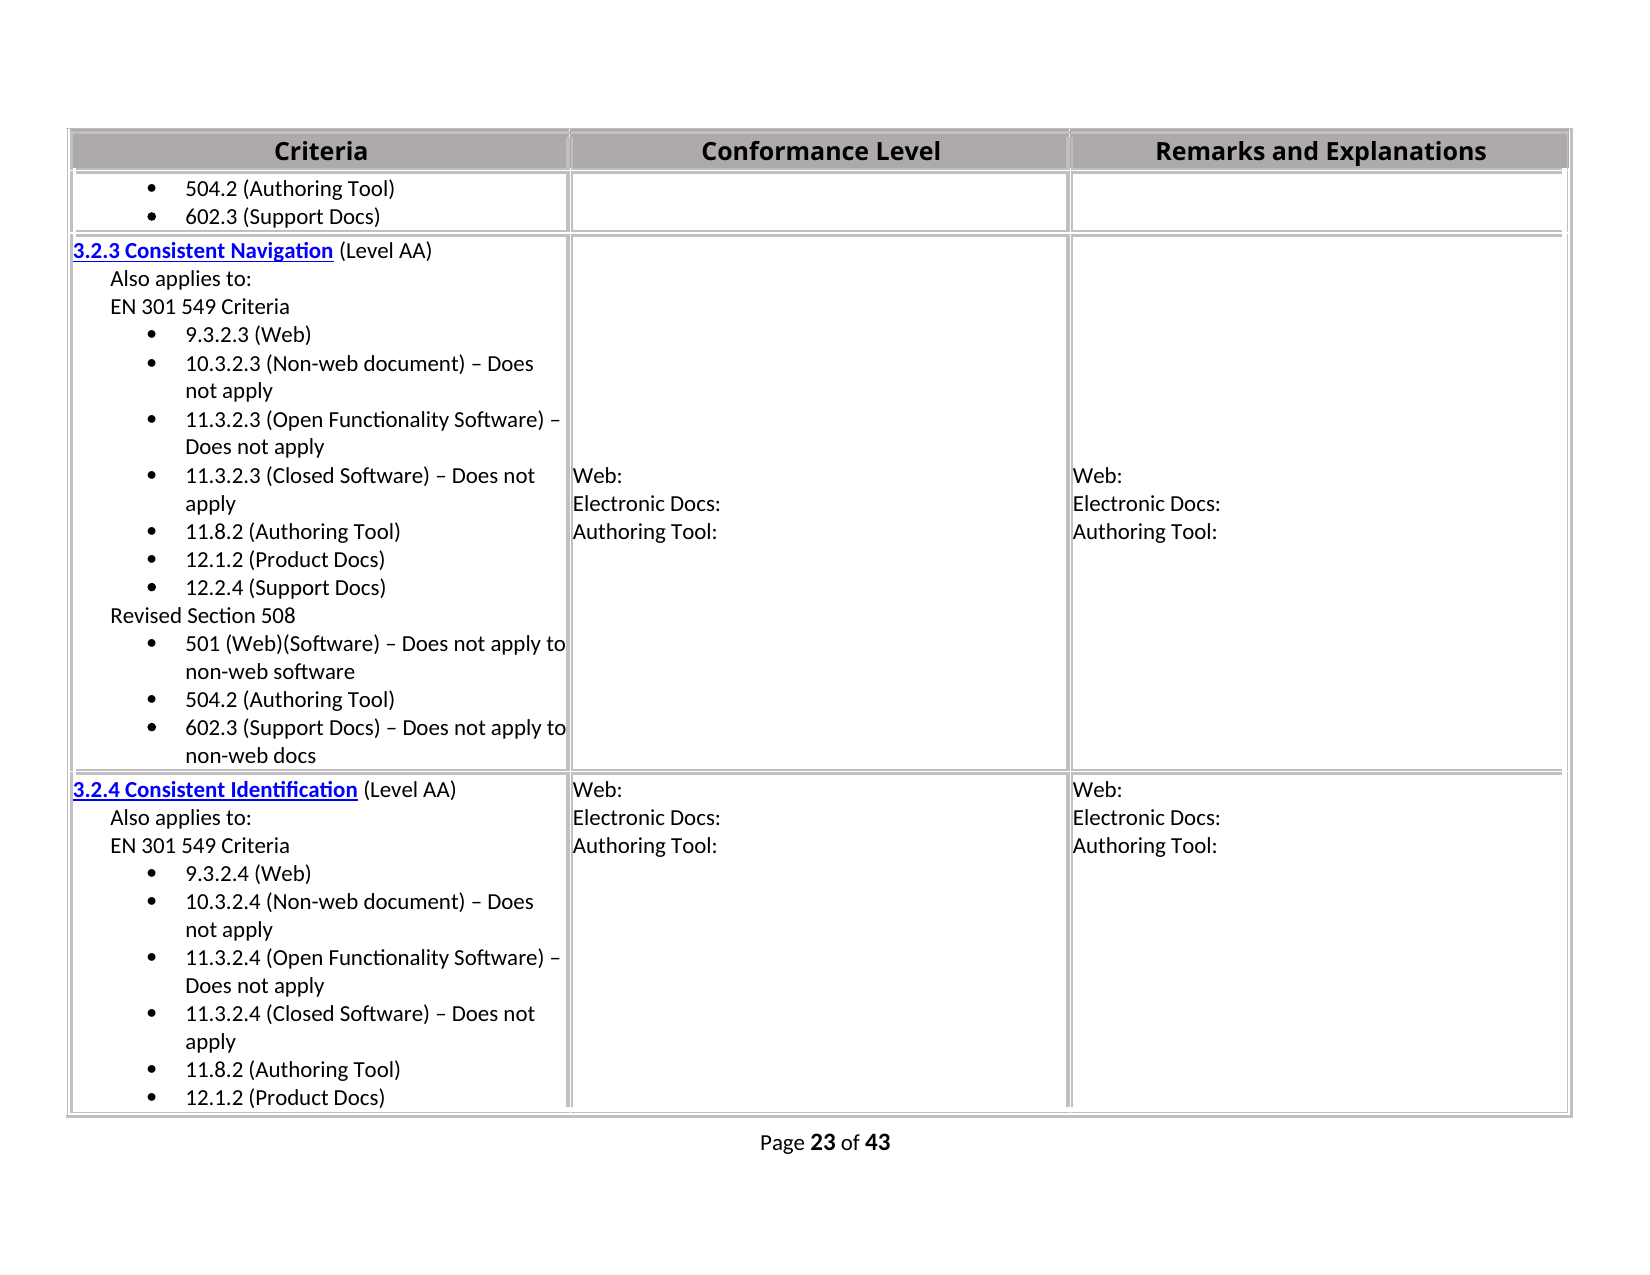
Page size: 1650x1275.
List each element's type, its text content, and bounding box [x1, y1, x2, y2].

table_header Criteria [73, 134, 569, 168]
table_cell Web: Electronic Docs: Authoring Tool: [570, 769, 1069, 1111]
table_header Conformance Level [570, 129, 1069, 168]
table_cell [573, 174, 1066, 230]
table_header Remarks and Explanations [1070, 129, 1569, 168]
table_cell Web: Electronic Docs: Authoring Tool: [573, 237, 1066, 769]
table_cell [70, 168, 569, 230]
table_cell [70, 769, 569, 1111]
table_cell Web: Electronic Docs: Authoring Tool: [1070, 769, 1569, 1111]
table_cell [1070, 168, 1569, 230]
table_cell Web: Electronic Docs: Authoring Tool: [1070, 230, 1569, 769]
table_cell 3.2.3 Consistent Navigation (Level AA) Also applies to: EN 301 549 Criteria 9.3.2.3 (Web) 10.3.2.3 (Non-web document) – Does not apply 11.3.2.3 (Open Functionality Software) – Does not apply 11.3.2.3 (Closed Software) – Does not apply 11.8.2 (Authoring Tool) 12.1.2 (Product Docs) 12.2.4 (Support Docs) Revised Section 508 501 (Web)(Software) – Does not apply to non-web software 504.2 (Authoring Tool) 602.3 (Support Docs) – Does not apply to non-web docs [70, 230, 569, 769]
